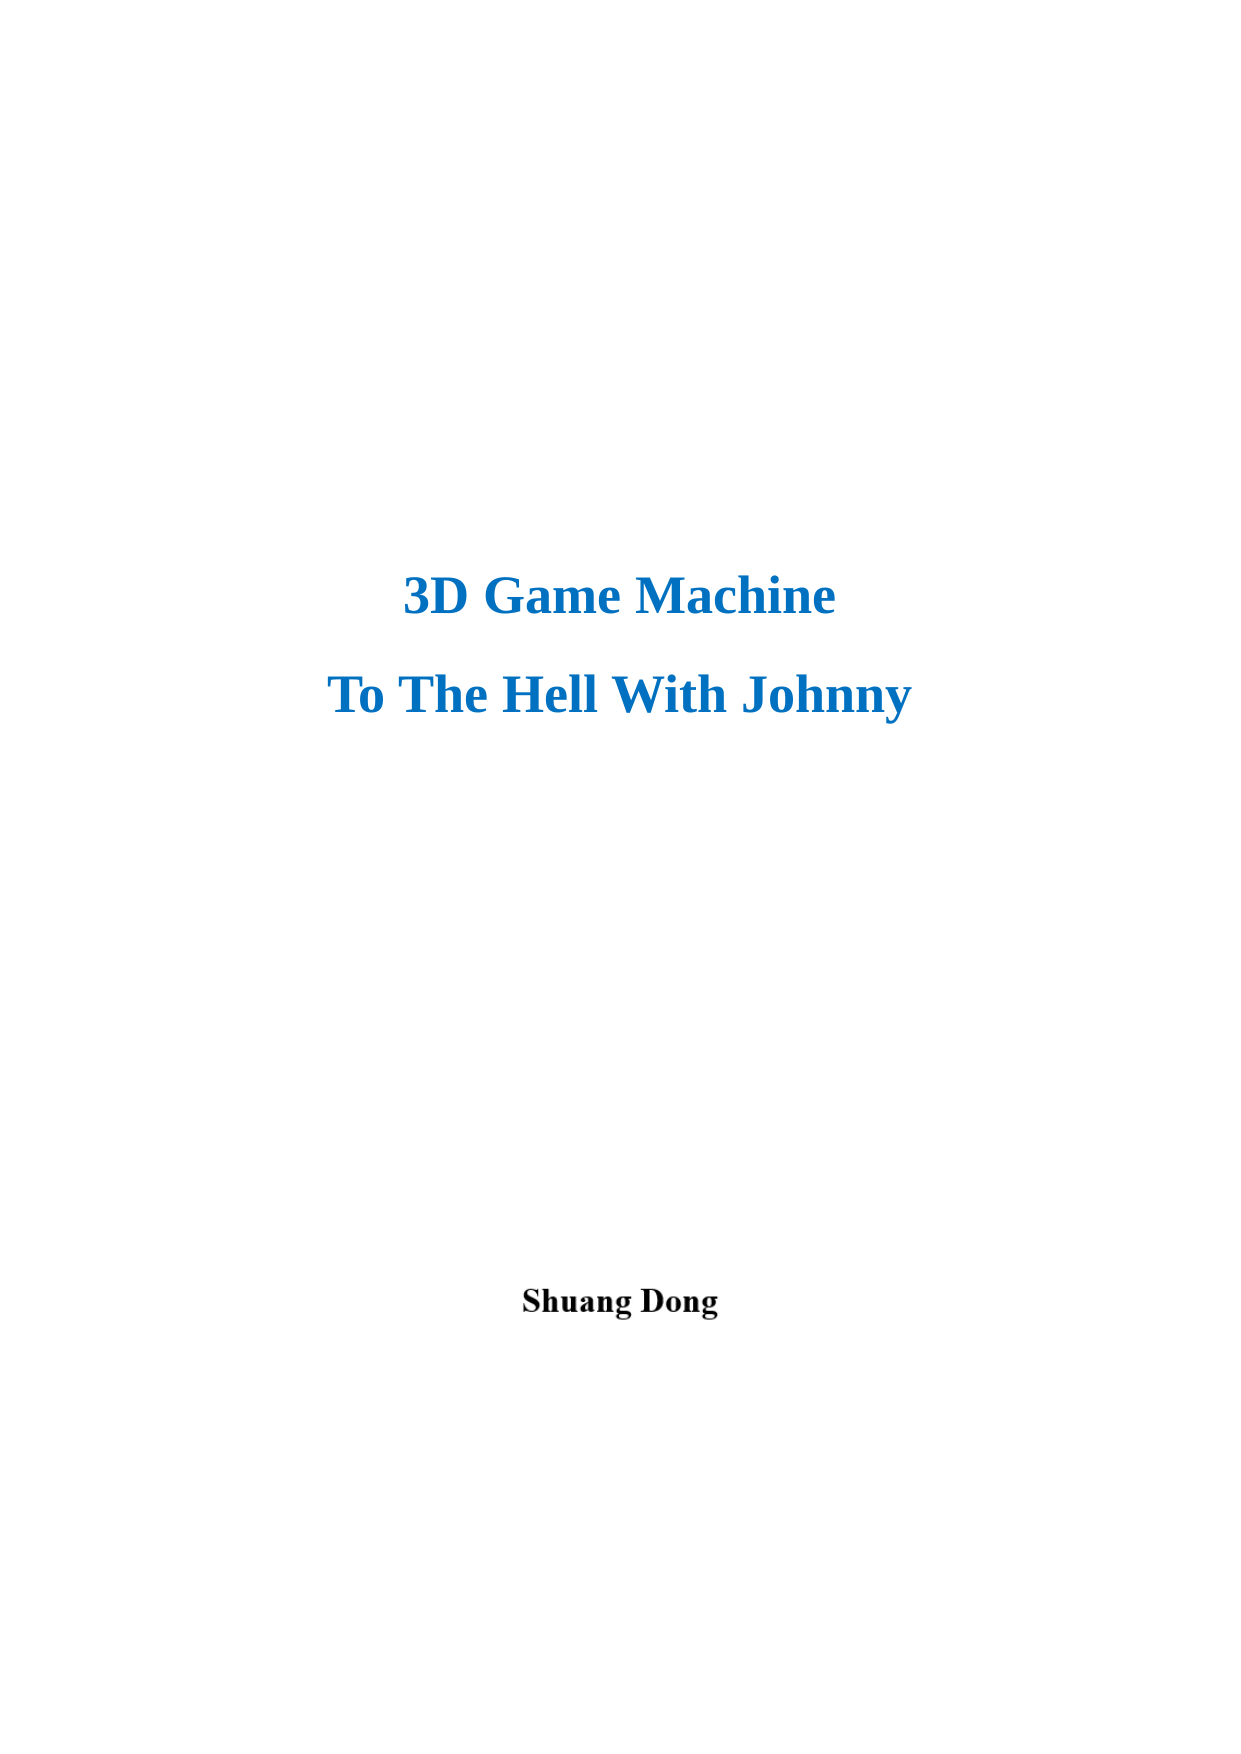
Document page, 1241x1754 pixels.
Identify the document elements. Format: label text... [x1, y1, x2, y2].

text To The Hell With Johnny [187, 659, 1053, 727]
text 3D Game Machine [187, 560, 1053, 628]
picture [511, 1275, 730, 1335]
